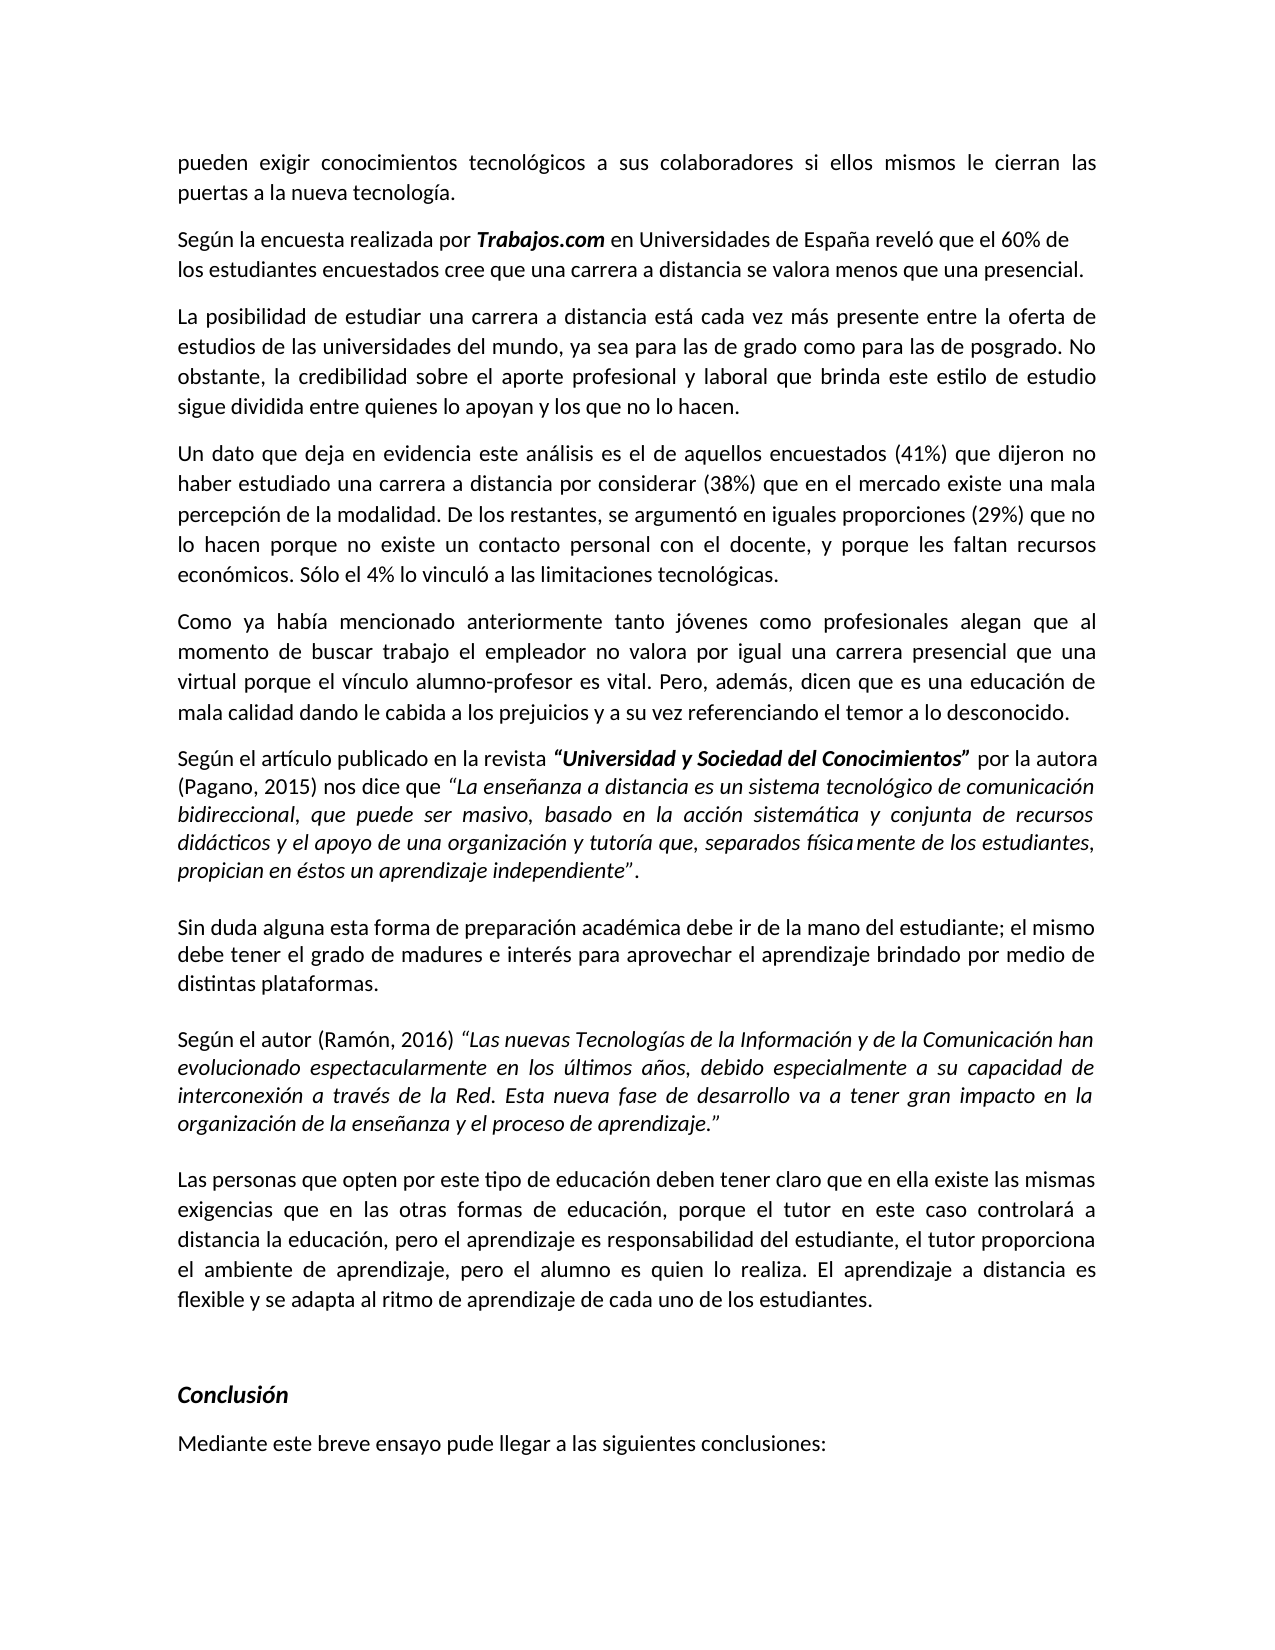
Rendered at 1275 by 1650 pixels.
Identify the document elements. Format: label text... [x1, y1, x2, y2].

text Un dato que deja en evidencia este análisis es el de aquellos encuestados (41%) que dijeron no haber estudiado una carrera a distancia por considerar (38%) que en el mercado existe una mala percepción de la modalidad. De los restantes, se argumentó en iguales proporciones (29%) que no lo hacen porque no existe un contacto personal con el docente, y porque les faltan recursos económicos. Sólo el 4% lo vinculó a las limitaciones tecnológicas. [177, 439, 1098, 588]
text Las personas que opten por este tipo de educación deben tener claro que en ella existe las mismas exigencias que en las otras formas de educación, porque el tutor en este caso controlará a distancia la educación, pero el aprendizaje es responsabilidad del estudiante, el tutor proporciona el ambiente de aprendizaje, pero el alumno es quien lo realiza. El aprendizaje a distancia es flexible y se adapta al ritmo de aprendizaje de cada uno de los estudiantes. [177, 1165, 1098, 1314]
text Mediante este breve ensayo pude llegar a las siguientes conclusiones: [177, 1429, 1098, 1457]
text La posibilidad de estudiar una carrera a distancia está cada vez más presente entre la oferta de estudios de las universidades del mundo, ya sea para las de grado como para las de posgrado. No obstante, la credibilidad sobre el aporte profesional y laboral que brinda este estilo de estudio sigue dividida entre quienes lo apoyan y los que no lo hacen. [177, 302, 1098, 420]
text Según la encuesta realizada por Trabajos.com en Universidades de España reveló que el 60% de los estudiantes encuestados cree que una carrera a distancia se valora menos que una presencial. [177, 225, 1098, 283]
text Según el autor “Las nuevas Tecnologías de la Información y de la Comunicación han evolucionado espectacularmente en los últimos años, debido especialmente a su capacidad de interconexión a través de la Red. Esta nueva fase de desarrollo va a tener gran impacto en la organización de la enseñanza y el proceso de aprendizaje.” [177, 1025, 1098, 1137]
text Según el artículo publicado en la revista “Universidad y Sociedad del Conocimientos” por la autora nos dice que “La enseñanza a distancia es un sistema tecnológico de comunicación bidireccional, que puede ser masivo, basado en la acción sistemática y conjunta de recursos didácticos y el apoyo de una organización y tutoría que, separados física­mente de los estudiantes, propician en éstos un aprendizaje independiente”. [177, 744, 1098, 884]
text Como ya había mencionado anteriormente tanto jóvenes como profesionales alegan que al momento de buscar trabajo el empleador no valora por igual una carrera presencial que una virtual porque el vínculo alumno-profesor es vital. Pero, además, dicen que es una educación de mala calidad dando le cabida a los prejuicios y a su vez referenciando el temor a lo desconocido. [177, 607, 1098, 726]
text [177, 148, 1098, 206]
text Sin duda alguna esta forma de preparación académica debe ir de la mano del estudiante; el mismo debe tener el grado de madures e interés para aprovechar el aprendizaje brindado por medio de distintas plataformas. [177, 913, 1098, 997]
text Conclusión [177, 1379, 1098, 1410]
